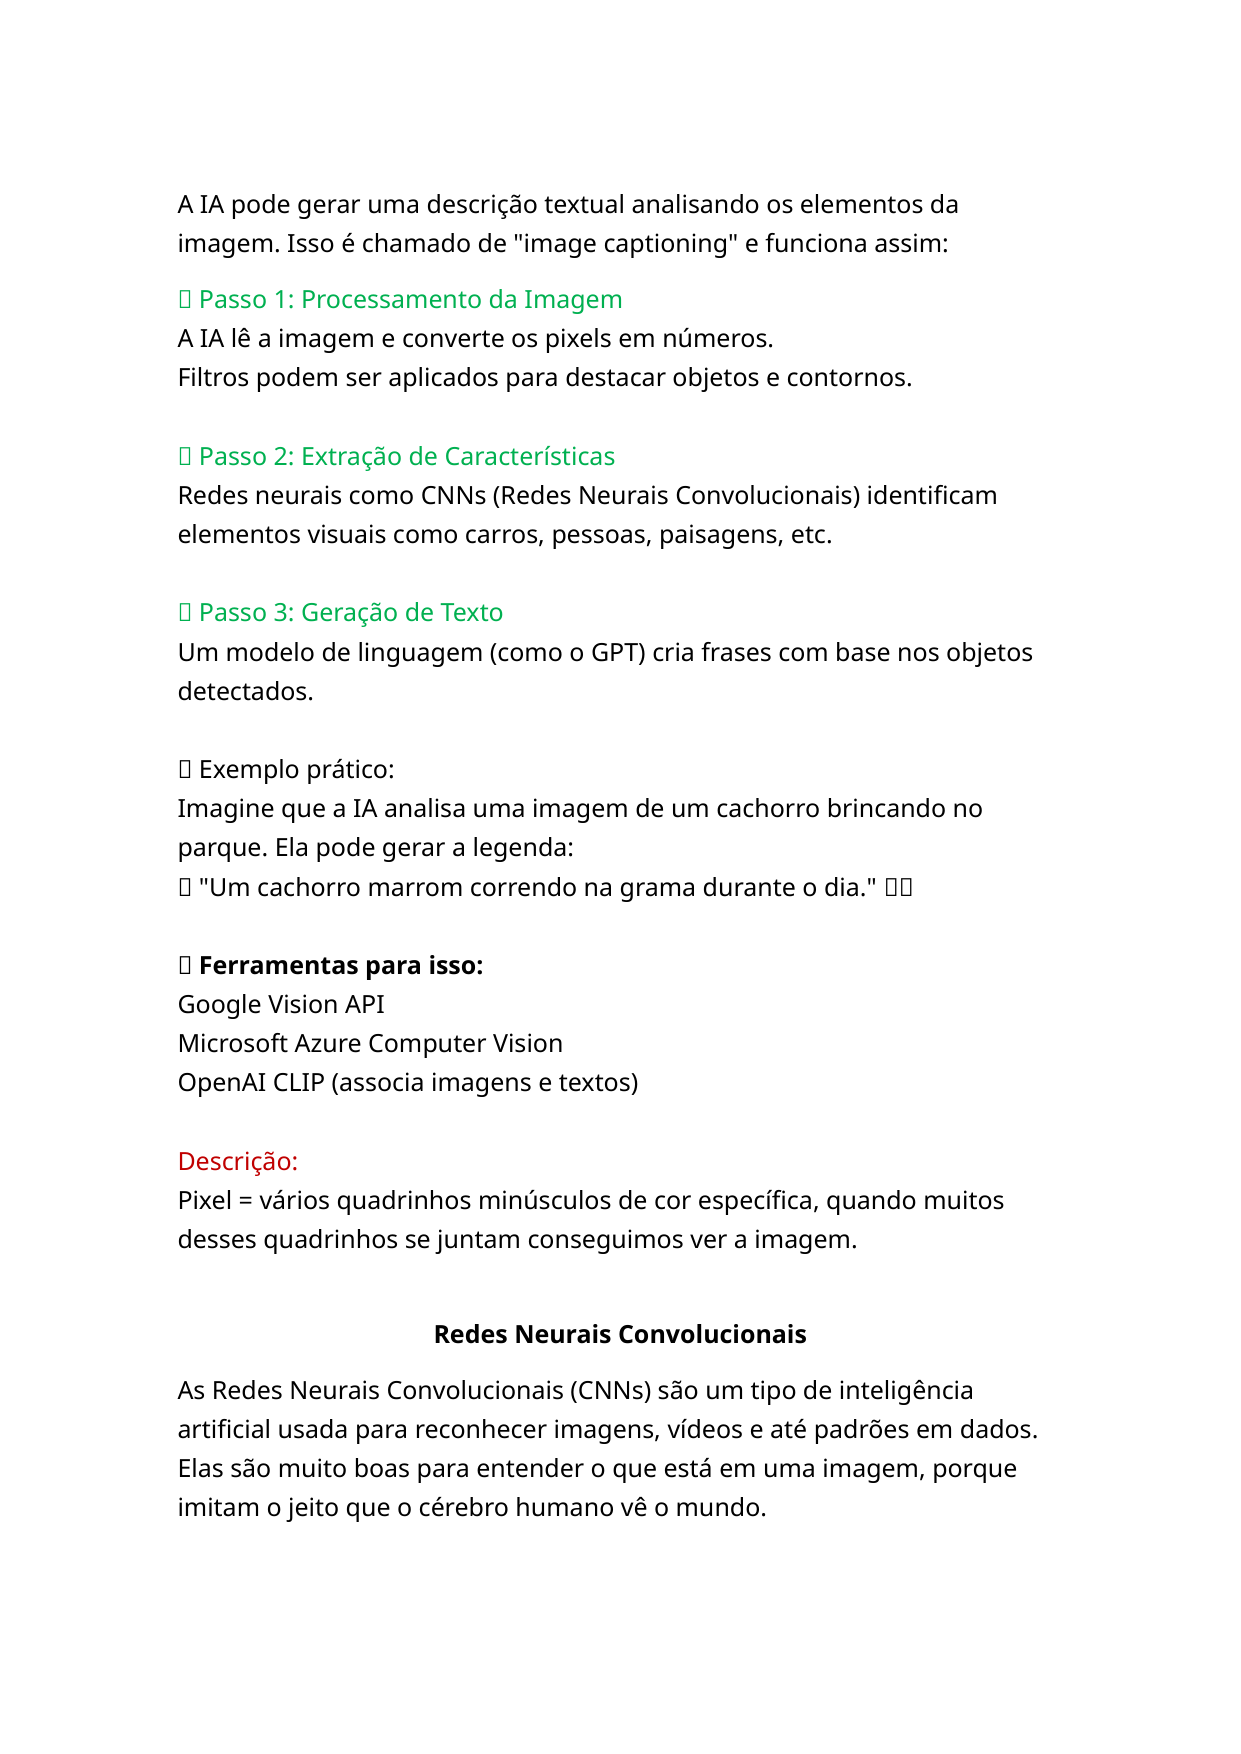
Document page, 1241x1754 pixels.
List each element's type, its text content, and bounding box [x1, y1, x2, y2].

text Redes Neurais Convolucionais [177, 1317, 1063, 1351]
text Redes neurais como CNNs (Redes Neurais Convolucionais) identificam elementos visuais como carros, pessoas, paisagens, etc. [177, 478, 1063, 551]
text Um modelo de linguagem (como o GPT) cria frases com base nos objetos detectados. [177, 634, 1063, 707]
text Filtros podem ser aplicados para destacar objetos e contornos. [177, 360, 1063, 394]
text Descrição: Pixel = vários quadrinhos minúsculos de cor específica, quando muitos desses quadrinhos se juntam conseguimos ver a imagem. [177, 1143, 1063, 1256]
text 📌 Exemplo prático: [177, 752, 1063, 786]
text OpenAI CLIP (associa imagens e textos) [177, 1065, 1063, 1138]
text 📸 "Um cachorro marrom correndo na grama durante o dia." 🐶🌳 [177, 869, 1063, 903]
text As Redes Neurais Convolucionais (CNNs) são um tipo de inteligência artificial usada para reconhecer imagens, vídeos e até padrões em dados. Elas são muito boas para entender o que está em uma imagem, porque imitam o jeito que o cérebro humano vê o mundo. [177, 1373, 1063, 1524]
text A IA lê a imagem e converte os pixels em números. [177, 321, 1063, 355]
text A IA pode gerar uma descrição textual analisando os elementos da imagem. Isso é chamado de "image captioning" e funciona assim: [177, 187, 1063, 260]
text ✅ Ferramentas para isso: [177, 948, 1063, 982]
text ✅ Passo 1: Processamento da Imagem [177, 282, 1063, 316]
text Google Vision API [177, 987, 1063, 1021]
text ✅ Passo 3: Geração de Texto [177, 595, 1063, 629]
text Imagine que a IA analisa uma imagem de um cachorro brincando no parque. Ela pode gerar a legenda: [177, 791, 1063, 864]
text Microsoft Azure Computer Vision [177, 1026, 1063, 1060]
text ✅ Passo 2: Extração de Características [177, 438, 1063, 472]
